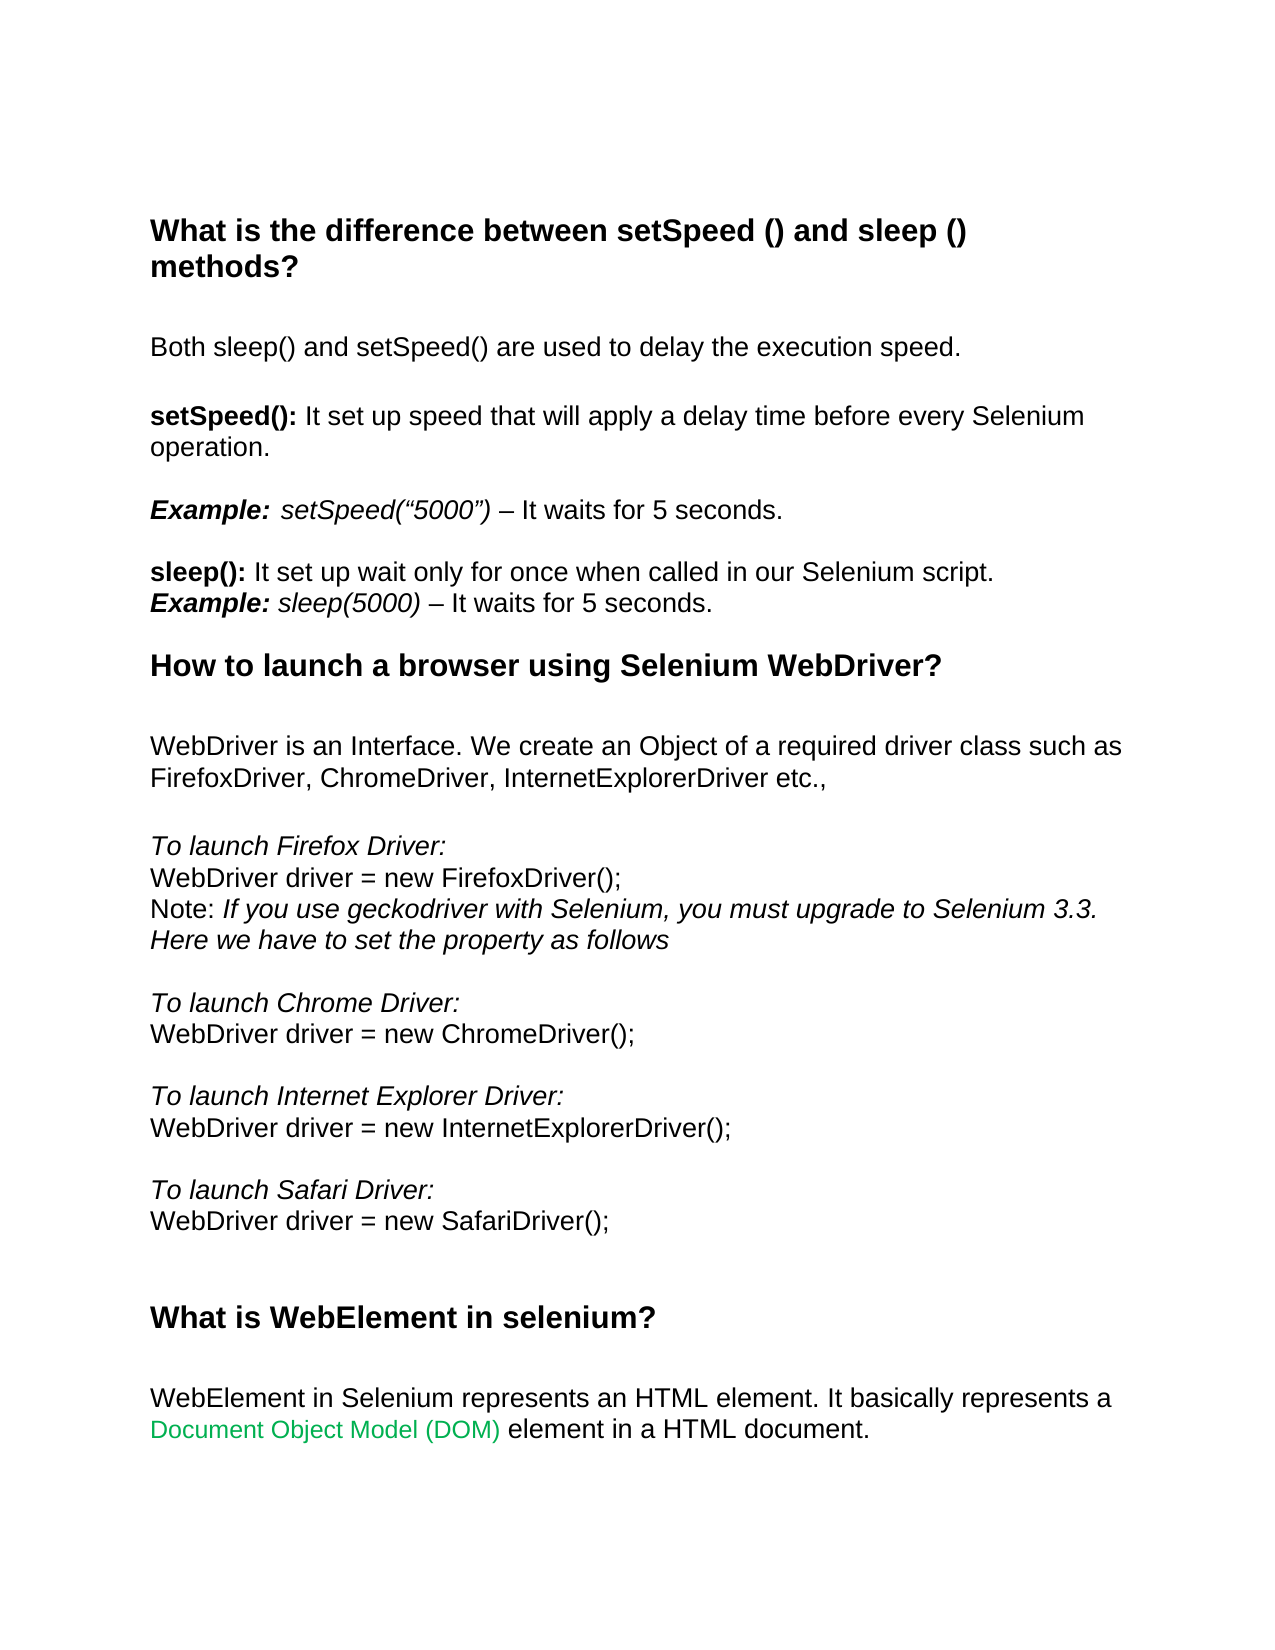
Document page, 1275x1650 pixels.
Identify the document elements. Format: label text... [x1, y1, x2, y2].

text To launch Internet Explorer Driver: WebDriver driver = new InternetExplorerDriver(); [150, 1080, 1125, 1143]
text To launch Firefox Driver: WebDriver driver = new FirefoxDriver(); [150, 830, 1125, 893]
text sleep(): It set up wait only for once when called in our Selenium script. [150, 556, 1125, 587]
text Note: If you use geckodriver with Selenium, you must upgrade to Selenium 3.3. Here we have to set the property as follows [150, 893, 1125, 955]
text setSpeed(): It set up speed that will apply a delay time before every Selenium operation. [150, 400, 1125, 462]
text To launch Chrome Driver: WebDriver driver = new ChromeDriver(); [150, 987, 1125, 1049]
text Both sleep() and setSpeed() are used to delay the execution speed. [150, 331, 1125, 362]
text To launch Safari Driver: WebDriver driver = new SafariDriver(); [150, 1174, 1125, 1237]
text Example: sleep(5000) – It waits for 5 seconds. [150, 587, 1125, 619]
subtitle How to launch a browser using Selenium WebDriver? [150, 647, 1125, 683]
text WebElement in Selenium represents an HTML element. It basically represents a Document Object Model (DOM) element in a HTML document. [150, 1382, 1125, 1444]
text What is WebElement in selenium? [150, 1299, 1125, 1335]
text WebDriver is an Interface. We create an Object of a required driver class such as FirefoxDriver, ChromeDriver, InternetExplorerDriver etc., [150, 730, 1125, 793]
text Example: setSpeed(“5000”) – It waits for 5 seconds. [150, 494, 1125, 525]
text What is the difference between setSpeed () and sleep () methods? [150, 212, 1125, 284]
